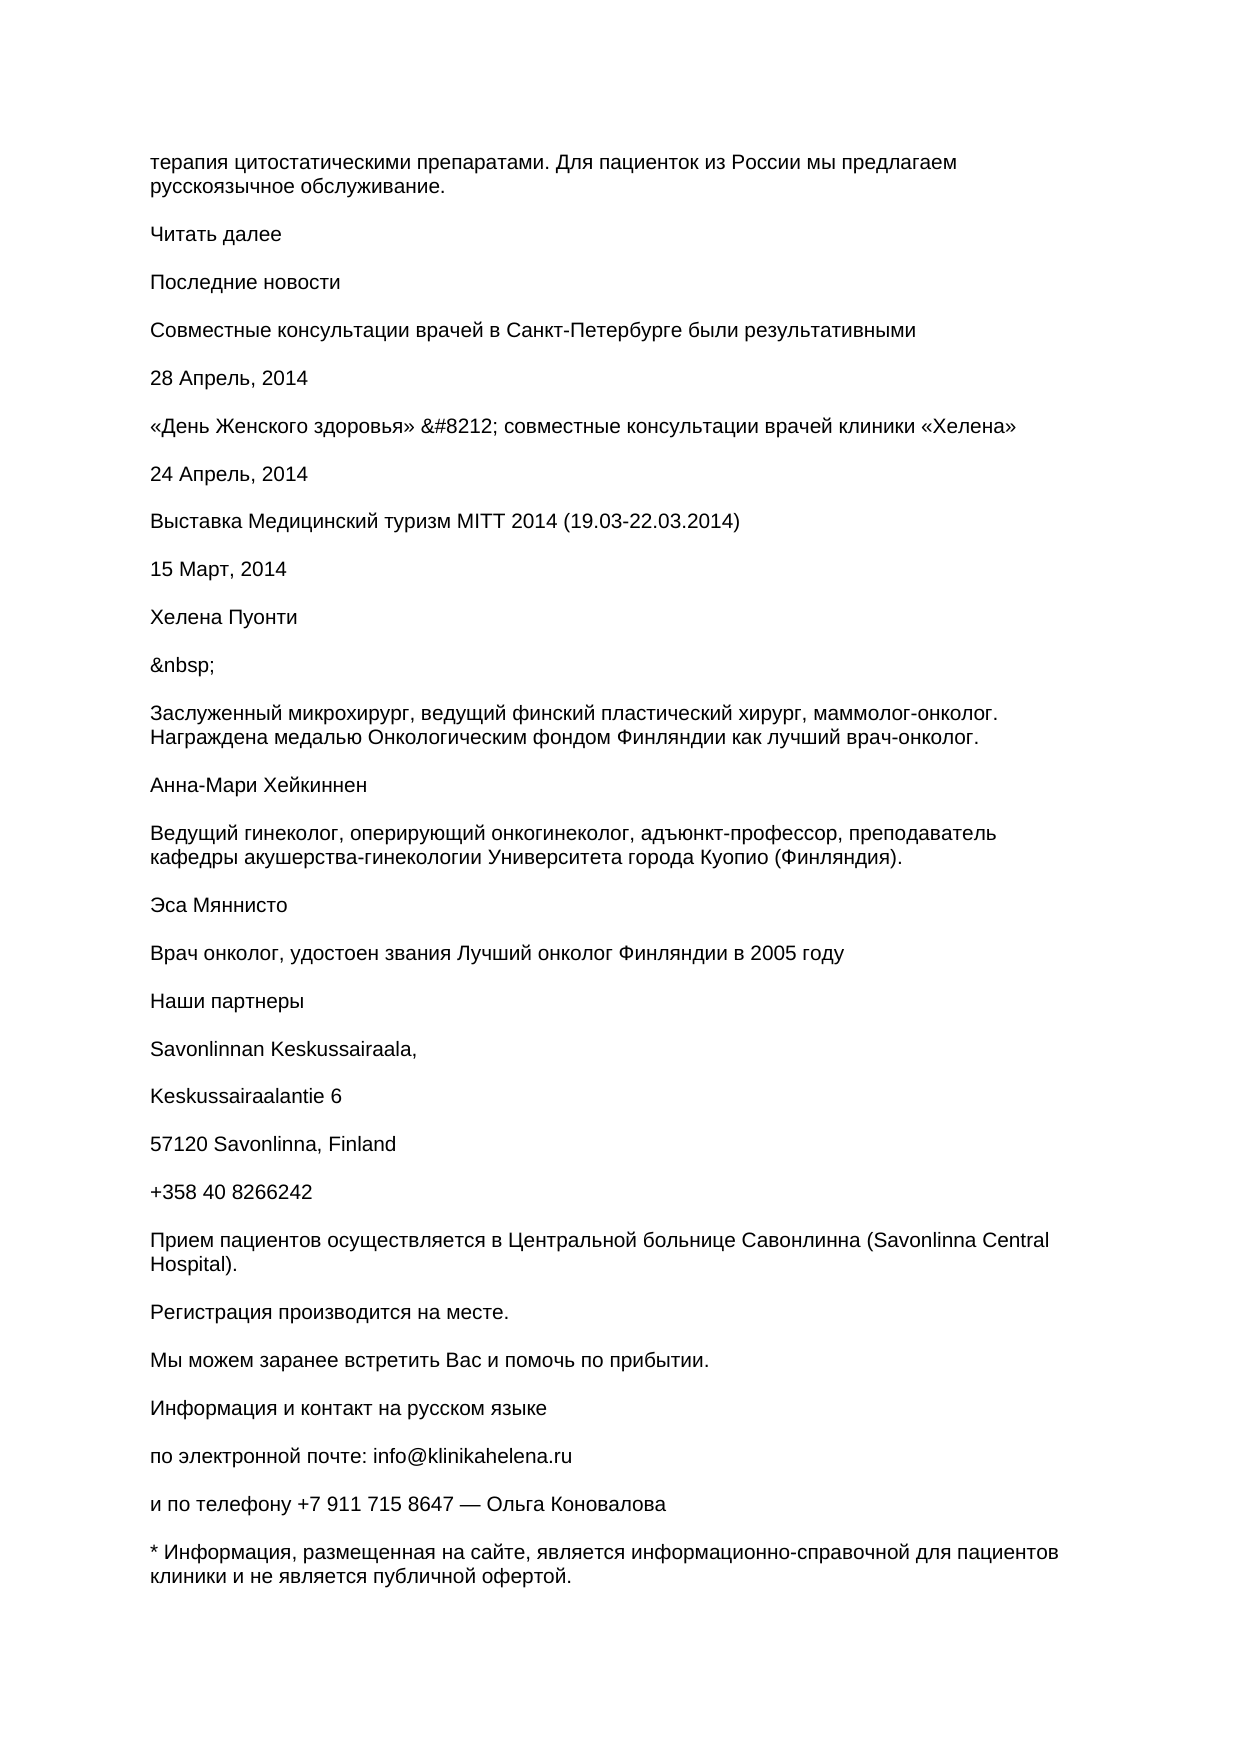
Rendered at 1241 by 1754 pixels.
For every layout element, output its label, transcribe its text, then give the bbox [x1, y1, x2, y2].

text Регистрация производится на месте. [150, 1300, 1090, 1324]
text Keskussairaalantie 6 [150, 1084, 1090, 1108]
text Эса Мяннисто [150, 893, 1090, 917]
text Читать далее [150, 222, 1090, 246]
text Последние новости [150, 270, 1090, 294]
text 15 Март, 2014 [150, 557, 1090, 581]
text Информация и контакт на русском языке [150, 1396, 1090, 1420]
text Ведущий гинеколог, оперирующий онкогинеколог, адъюнкт-профессор, преподаватель кафедры акушерства-гинекологии Университета города Куопио (Финляндия). [150, 821, 1090, 869]
text и по телефону +7 911 715 8647 — Ольга Коновалова [150, 1492, 1090, 1516]
text 57120 Savonlinna, Finland [150, 1132, 1090, 1156]
text Анна-Мари Хейкиннен [150, 773, 1090, 797]
text &nbsp; [150, 653, 1090, 677]
text Прием пациентов осуществляется в Центральной больнице Савонлинна (Savonlinna Central Hospital). [150, 1228, 1090, 1276]
text «День Женского здоровья» &#8212; совместные консультации врачей клиники «Хелена» [150, 413, 1090, 437]
text Мы можем заранее встретить Вас и помочь по прибытии. [150, 1348, 1090, 1372]
text Savonlinnan Keskussairaala, [150, 1036, 1090, 1060]
text Совместные консультации врачей в Санкт-Петербурге были результативными [150, 318, 1090, 342]
text Наши партнеры [150, 988, 1090, 1012]
text 24 Апрель, 2014 [150, 461, 1090, 485]
text Врач онколог, удостоен звания Лучший онколог Финляндии в 2005 году [150, 941, 1090, 964]
text 28 Апрель, 2014 [150, 366, 1090, 389]
text Хелена Пуонти [150, 605, 1090, 629]
text +358 40 8266242 [150, 1180, 1090, 1204]
text Выставка Медицинский туризм MITT 2014 (19.03-22.03.2014) [150, 509, 1090, 533]
text Заслуженный микрохирург, ведущий финский пластический хирург, маммолог-онколог. Награждена медалью Онкологическим фондом Финляндии как лучший врач-онколог. [150, 701, 1090, 749]
text по электронной почте: info@klinikahelena.ru [150, 1444, 1090, 1468]
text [150, 150, 1090, 198]
text * Информация, размещенная на сайте, является информационно-справочной для пациентов клиники и не является публичной офертой. [150, 1539, 1090, 1587]
